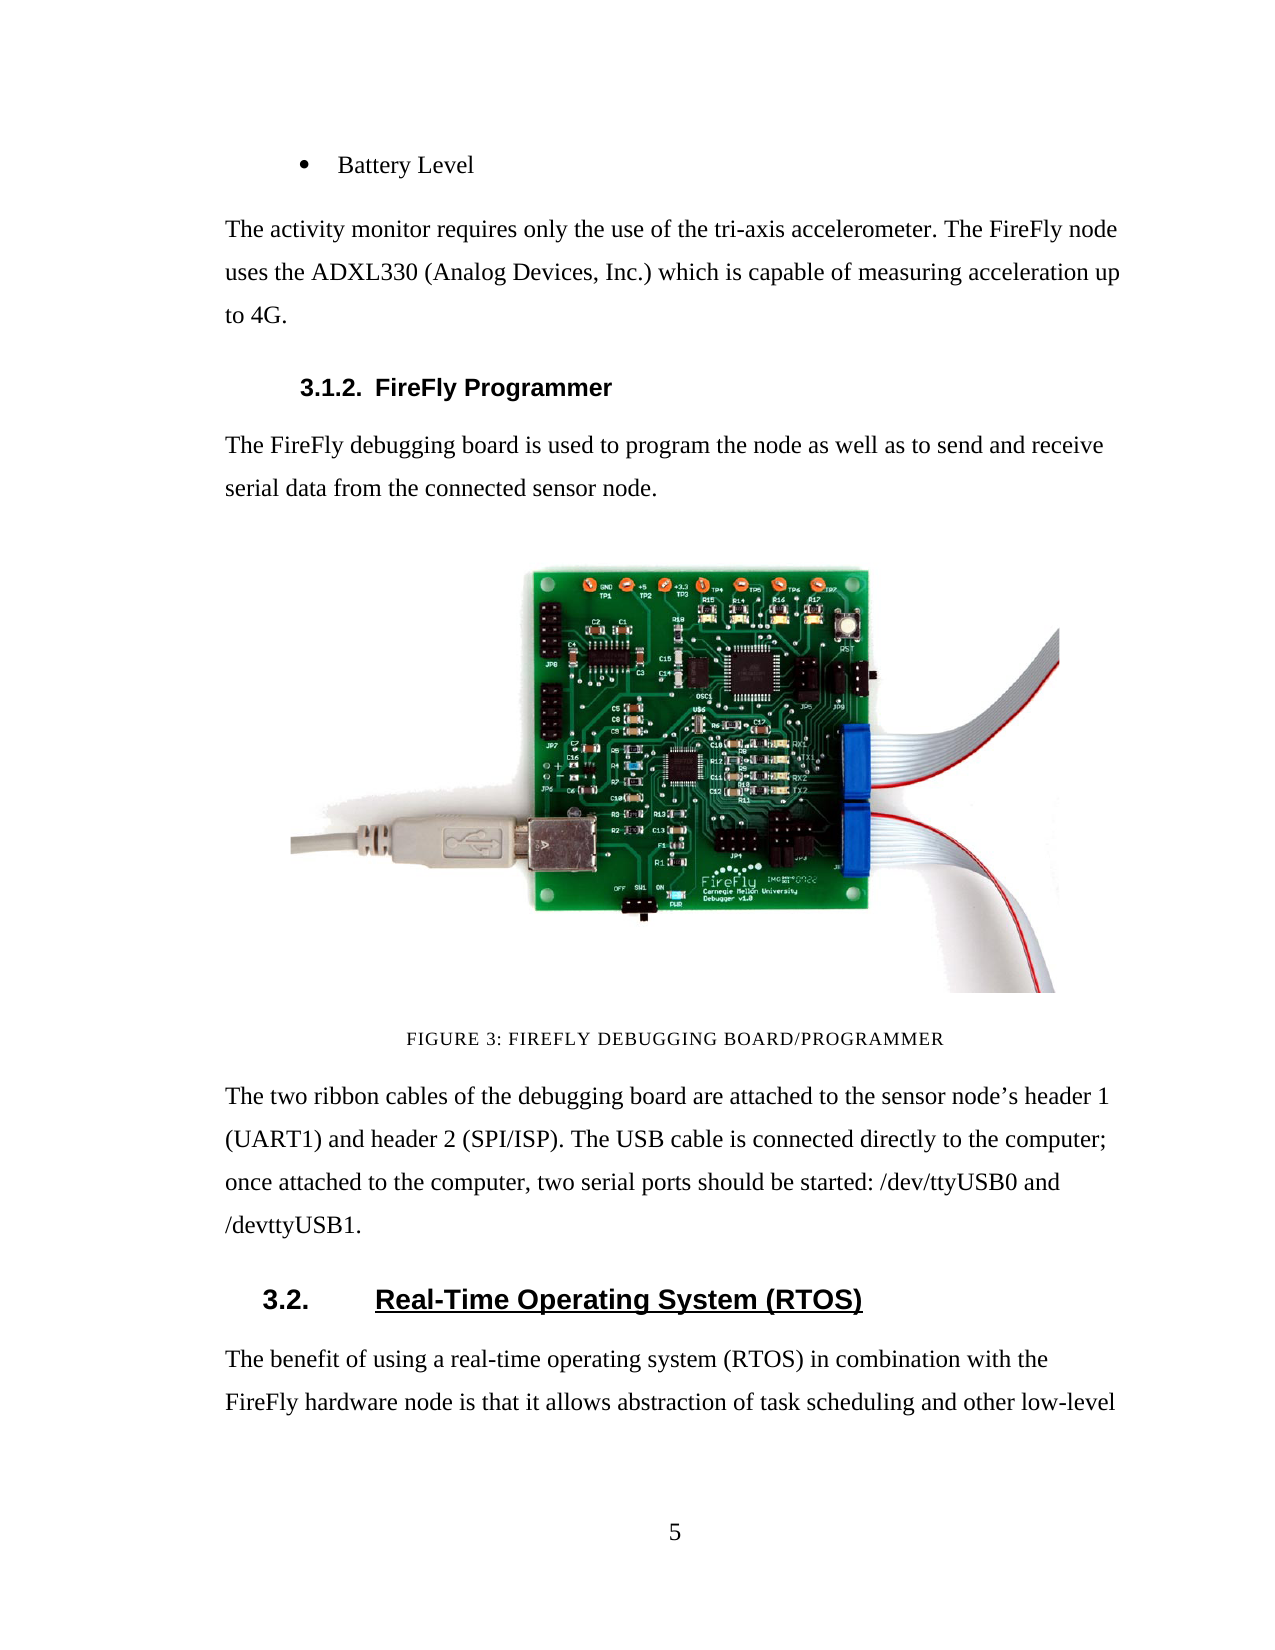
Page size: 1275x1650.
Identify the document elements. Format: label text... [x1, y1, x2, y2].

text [225, 1344, 1125, 1416]
picture [290, 537, 1060, 993]
text The activity monitor requires only the use of the tri-axis accelerometer. The FireFly node uses the ADXL330 (Analog Devices, Inc.) which is capable of measuring acceleration up to 4G. [225, 214, 1125, 329]
text The two ribbon cables of the debugging board are attached to the sensor node’s header 1 (UART1) and header 2 (SPI/ISP). The USB cable is connected directly to the computer; once attached to the computer, two serial ports should be started: /dev/ttyUSB0 and /devttyUSB1. [225, 1081, 1125, 1239]
list Battery Level [300, 150, 1125, 179]
text The FireFly debugging board is used to program the node as well as to send and receive serial data from the connected sensor node. [225, 430, 1125, 502]
subtitle Real-Time Operating System (RTOS) [262, 1283, 1125, 1315]
subtitle FireFly Programmer [300, 372, 1125, 401]
